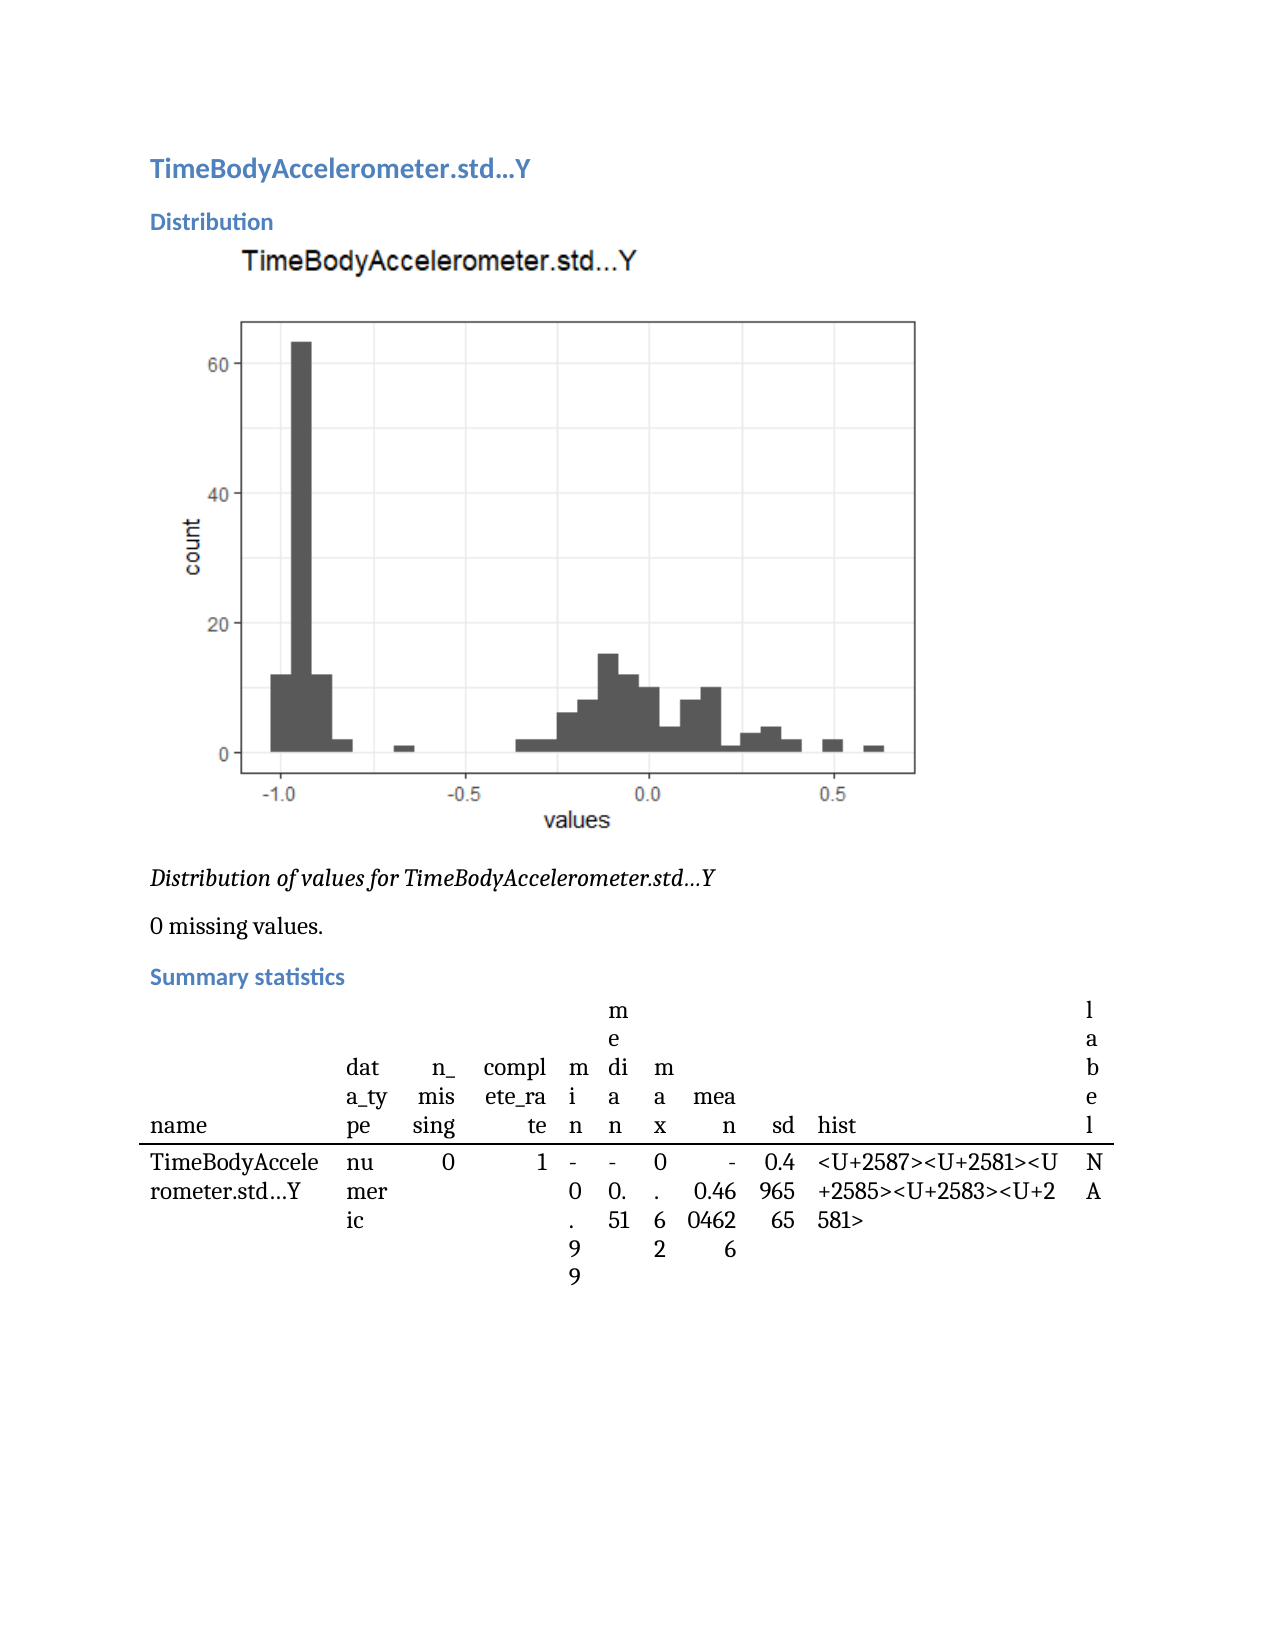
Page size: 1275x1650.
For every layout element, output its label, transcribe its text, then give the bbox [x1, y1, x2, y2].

table_header n_missing [401, 992, 466, 1143]
table_cell <U+2587><U+2581><U+2585><U+2583><U+2581> [806, 1145, 1074, 1296]
table_header complete_rate [466, 992, 557, 1143]
text Distribution of values for TimeBodyAccelerometer.std…Y [150, 864, 1125, 893]
table_cell -0.99 [558, 1145, 597, 1296]
table_header sd [747, 992, 806, 1143]
subtitle Summary statistics [150, 961, 1125, 992]
table_header median [597, 992, 643, 1143]
table_cell NA [1075, 1145, 1114, 1296]
picture [168, 237, 927, 844]
table_header min [558, 992, 597, 1143]
table_cell -0.51 [597, 1145, 643, 1296]
table_cell 0 [401, 1145, 466, 1296]
table_cell 0.62 [643, 1145, 675, 1296]
table_header hist [806, 992, 1074, 1143]
text 0 missing values. [150, 912, 1125, 940]
table_cell TimeBodyAccelerometer.std…Y [139, 1145, 335, 1296]
table_header name [139, 992, 335, 1143]
table_cell numeric [335, 1145, 401, 1296]
table_cell 1 [466, 1145, 557, 1296]
subtitle Distribution [150, 206, 1125, 237]
table_header max [643, 992, 675, 1143]
table_header data_type [335, 992, 401, 1143]
subtitle TimeBodyAccelerometer.std…Y [150, 150, 1125, 186]
table_cell -0.4604626 [675, 1145, 747, 1296]
table_cell 0.496565 [747, 1145, 806, 1296]
table_header mean [675, 992, 747, 1143]
table_header label [1075, 992, 1114, 1143]
